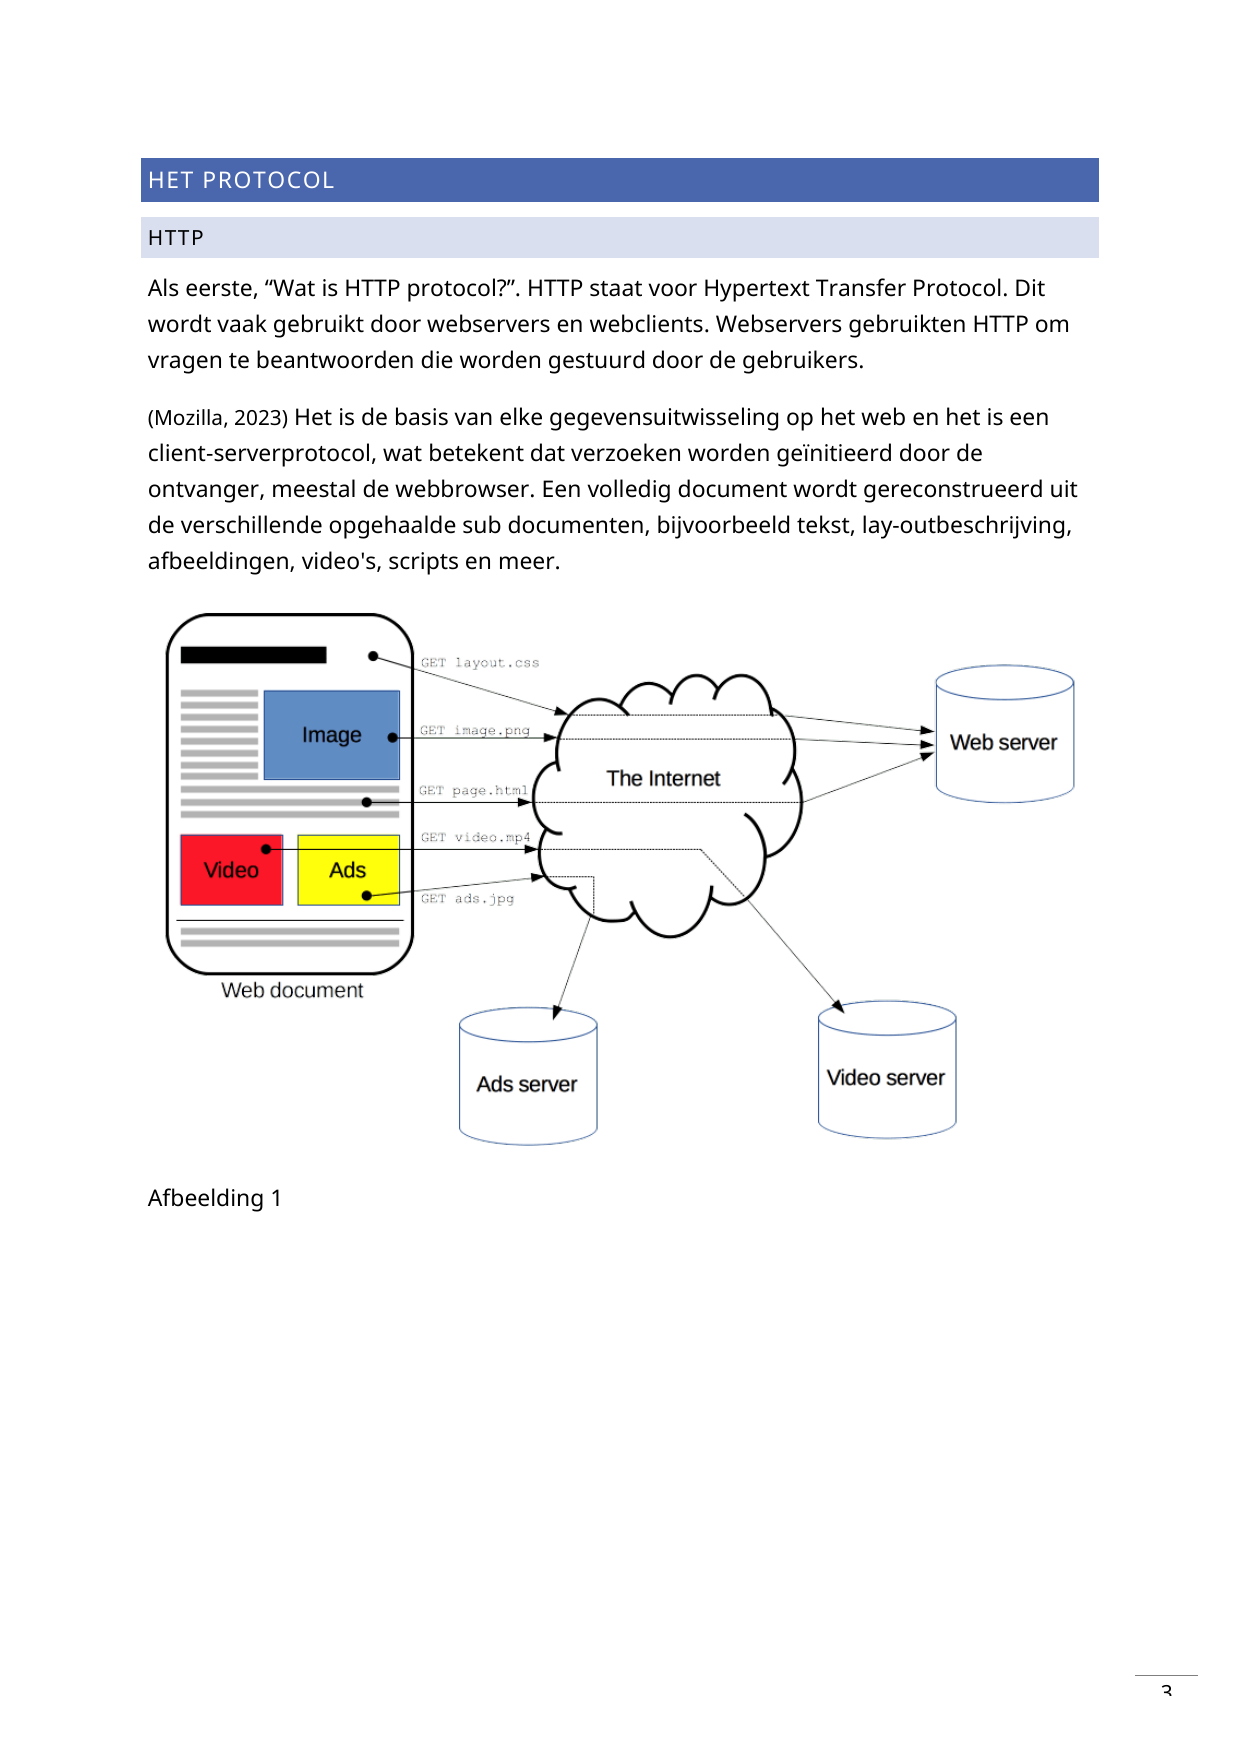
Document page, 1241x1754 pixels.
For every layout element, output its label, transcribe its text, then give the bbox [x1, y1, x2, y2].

text Als eerste, “Wat is HTTP protocol?”. HTTP staat voor Hypertext Transfer Protocol. Dit wordt vaak gebruikt door webservers en webclients. Webservers gebruikten HTTP om vragen te beantwoorden die worden gestuurd door de gebruikers. [148, 272, 1093, 376]
picture [147, 601, 1093, 1158]
text Het is de basis van elke gegevensuitwisseling op het web en het is een client-serverprotocol, wat betekent dat verzoeken worden geïnitieerd door de ontvanger, meestal de webbrowser. Een volledig document wordt gereconstrueerd uit de verschillende opgehaalde sub documenten, bijvoorbeeld tekst, lay-outbeschrijving, afbeeldingen, video's, scripts en meer. [148, 401, 1093, 576]
subtitle Het protocol [148, 164, 1093, 196]
text Afbeelding 1 [148, 1182, 1093, 1214]
subtitle HTTP [148, 223, 1093, 252]
